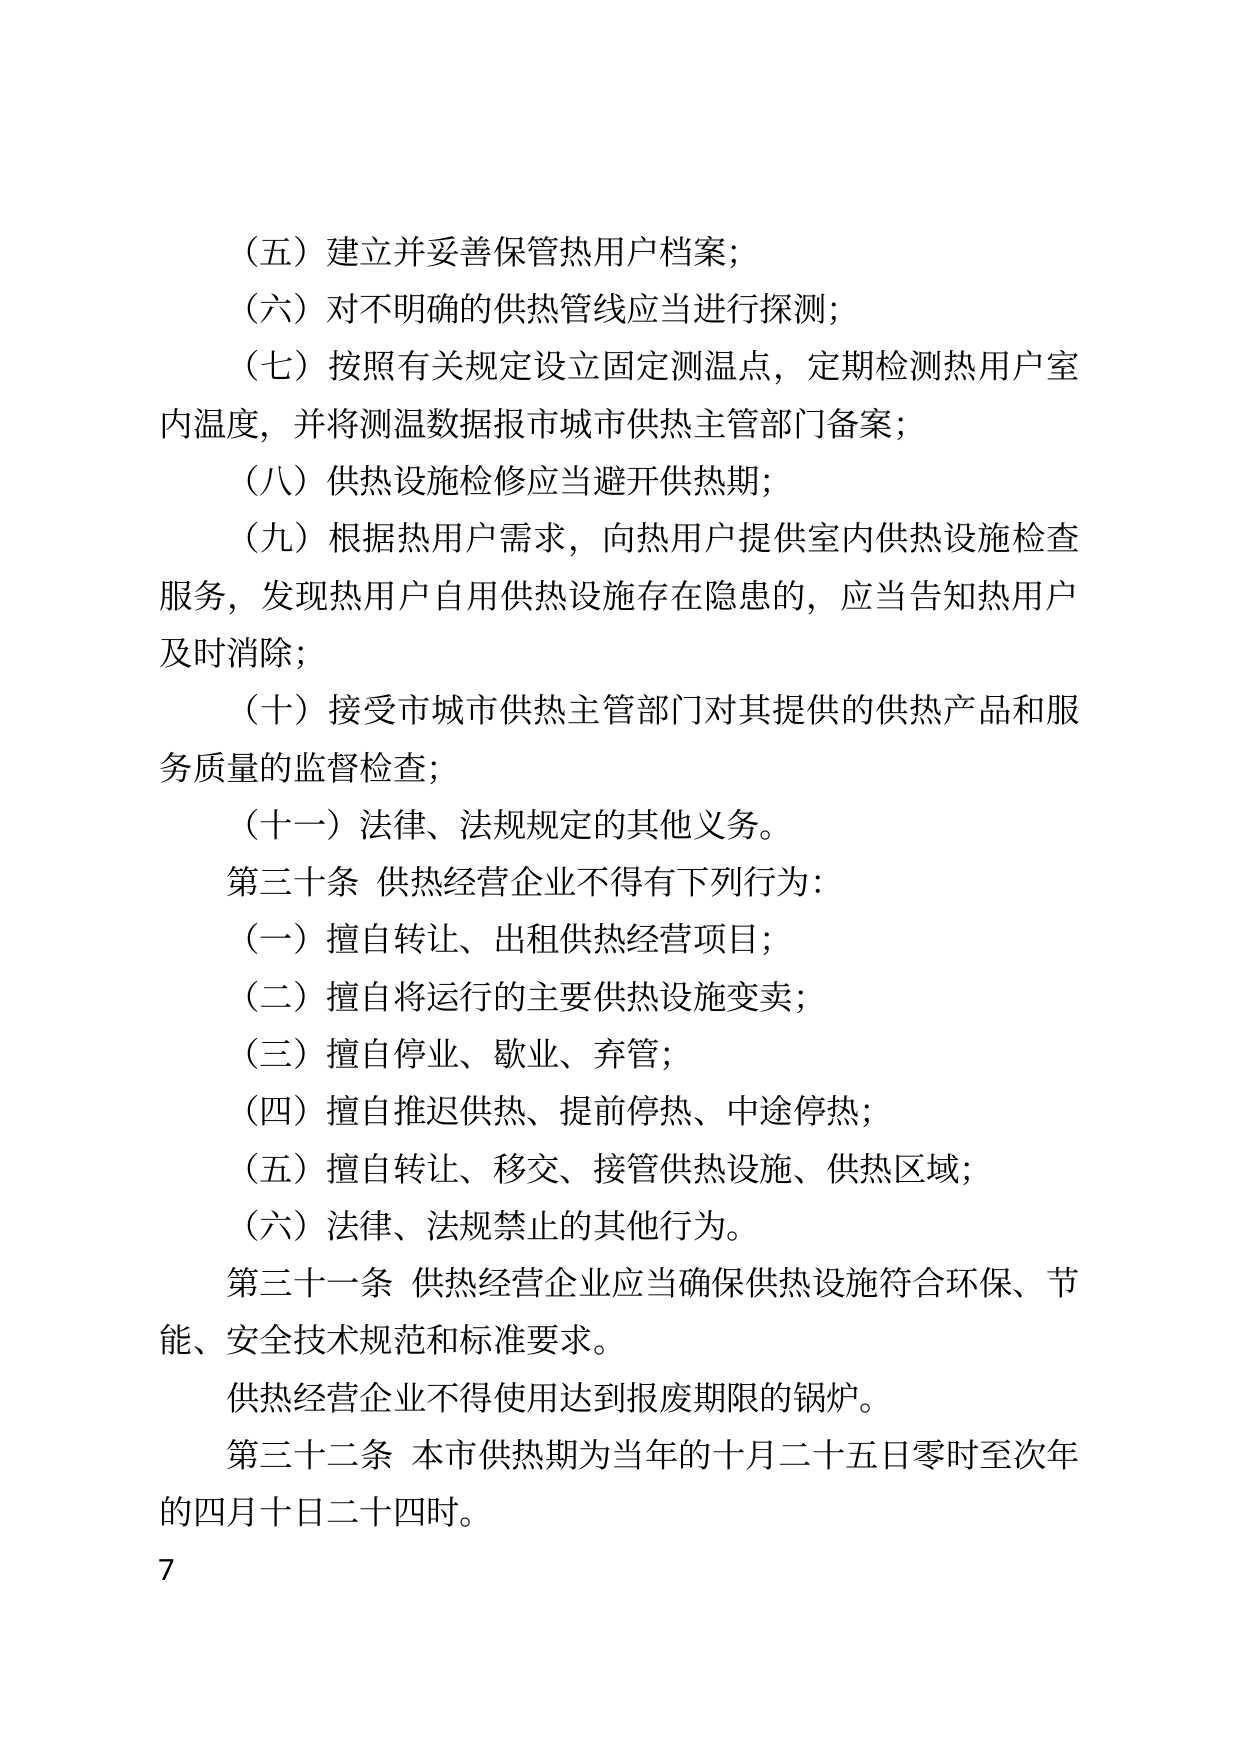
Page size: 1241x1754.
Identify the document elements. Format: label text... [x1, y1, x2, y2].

text 第三十条 供热经营企业不得有下列行为： [159, 849, 1081, 906]
text （六）对不明确的供热管线应当进行探测； [159, 276, 1081, 333]
text （四）擅自推迟供热、提前停热、中途停热； [159, 1078, 1081, 1135]
text 供热经营企业不得使用达到报废期限的锅炉。 [159, 1364, 1081, 1422]
text （五）建立并妥善保管热用户档案； [159, 218, 1081, 276]
text （一）擅自转让、出租供热经营项目； [159, 906, 1081, 963]
text （七）按照有关规定设立固定测温点，定期检测热用户室内温度，并将测温数据报市城市供热主管部门备案； [159, 333, 1081, 448]
text （九）根据热用户需求，向热用户提供室内供热设施检查服务，发现热用户自用供热设施存在隐患的，应当告知热用户及时消除； [159, 505, 1081, 677]
text （十）接受市城市供热主管部门对其提供的供热产品和服务质量的监督检查； [159, 677, 1081, 791]
text （八）供热设施检修应当避开供热期； [159, 448, 1081, 505]
text 第三十一条 供热经营企业应当确保供热设施符合环保、节能、安全技术规范和标准要求。 [159, 1250, 1081, 1364]
text （五）擅自转让、移交、接管供热设施、供热区域； [159, 1135, 1081, 1192]
text 第三十二条 本市供热期为当年的十月二十五日零时至次年的四月十日二十四时。 [159, 1422, 1081, 1536]
text （二）擅自将运行的主要供热设施变卖； [159, 963, 1081, 1021]
text （六）法律、法规禁止的其他行为。 [159, 1192, 1081, 1250]
text （十一）法律、法规规定的其他义务。 [159, 791, 1081, 849]
text （三）擅自停业、歇业、弃管； [159, 1021, 1081, 1078]
